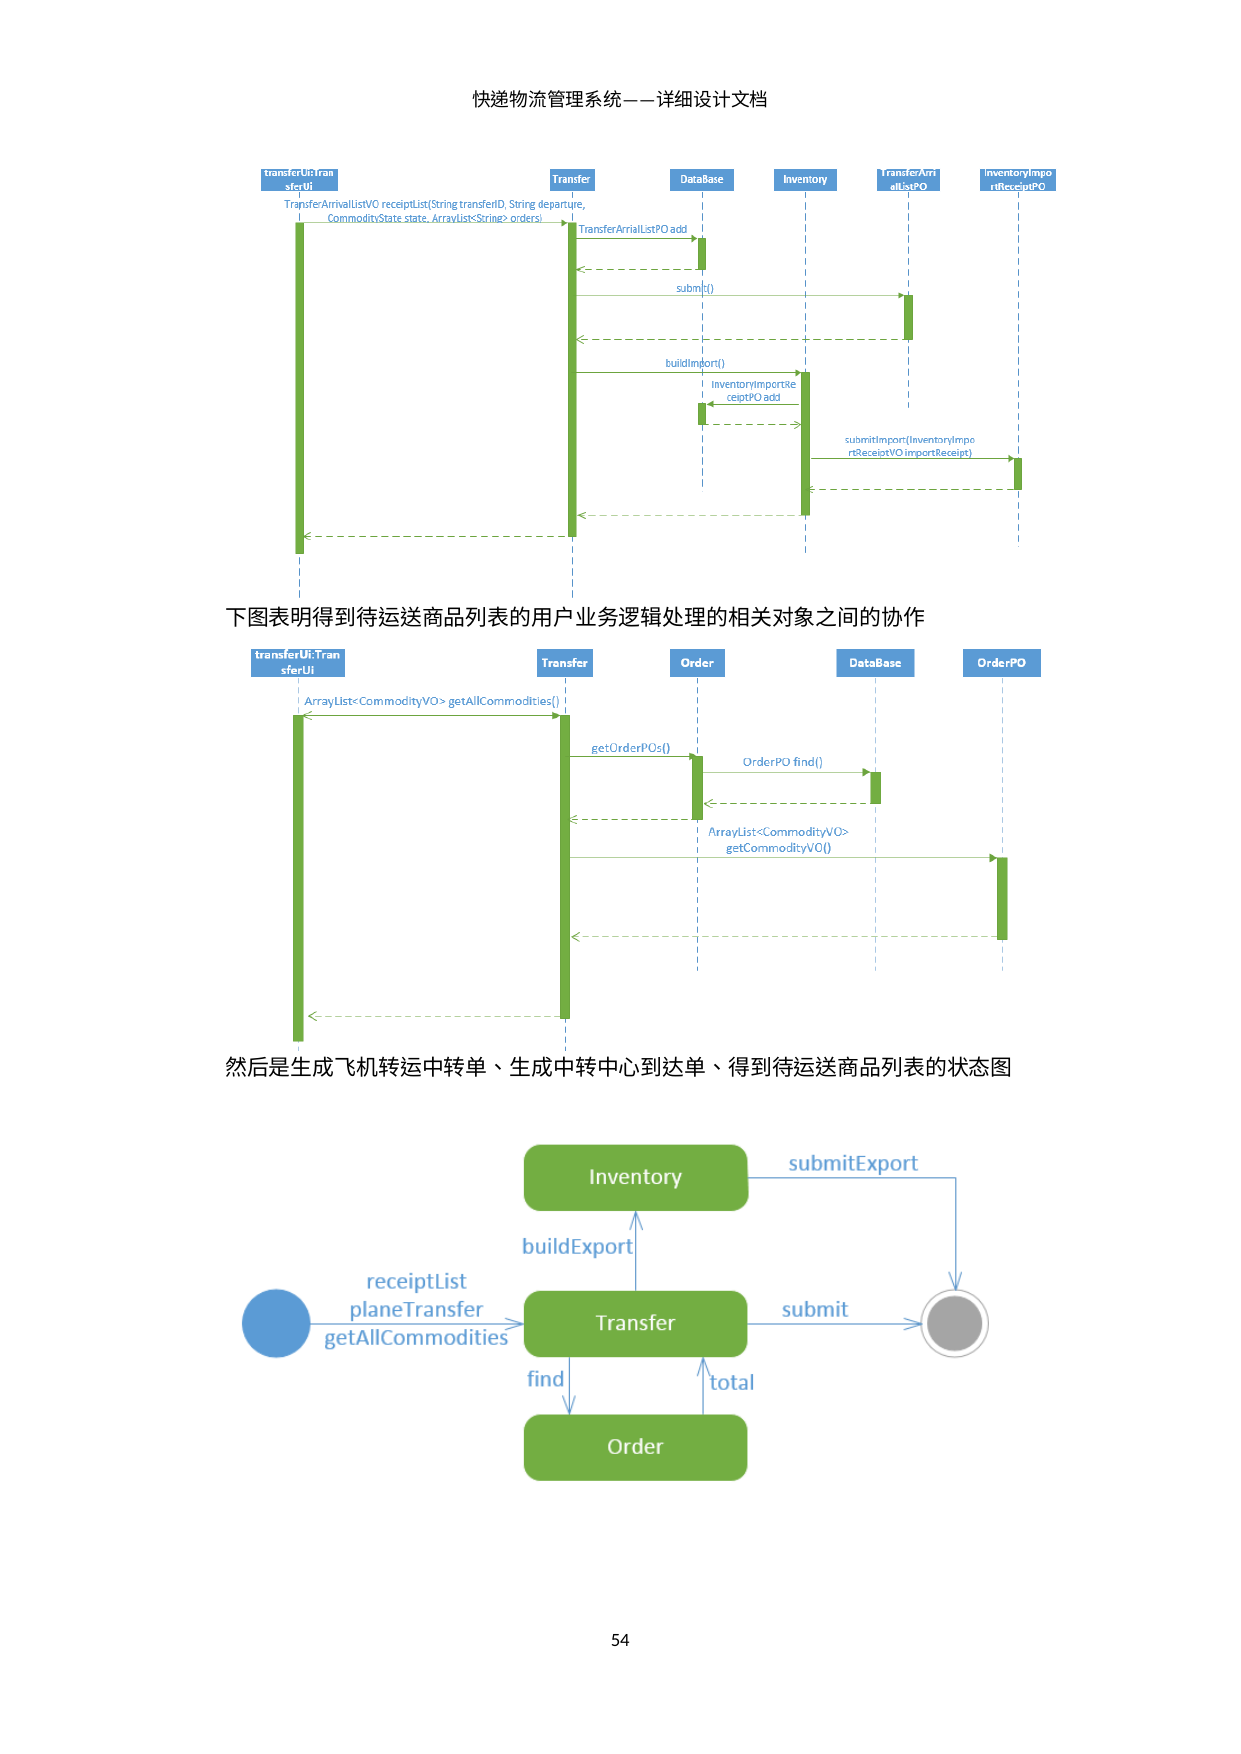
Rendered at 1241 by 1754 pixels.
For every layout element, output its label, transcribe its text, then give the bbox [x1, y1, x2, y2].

text 下图表明得到待运送商品列表的用户业务逻辑处理的相关对象之间的协作 [187, 604, 1053, 631]
picture [225, 150, 1091, 601]
text 然后是生成飞机转运中转单、生成中转中心到达单、得到待运送商品列表的状态图 [187, 1054, 1053, 1081]
picture [225, 634, 1091, 1051]
picture [187, 1085, 1053, 1563]
